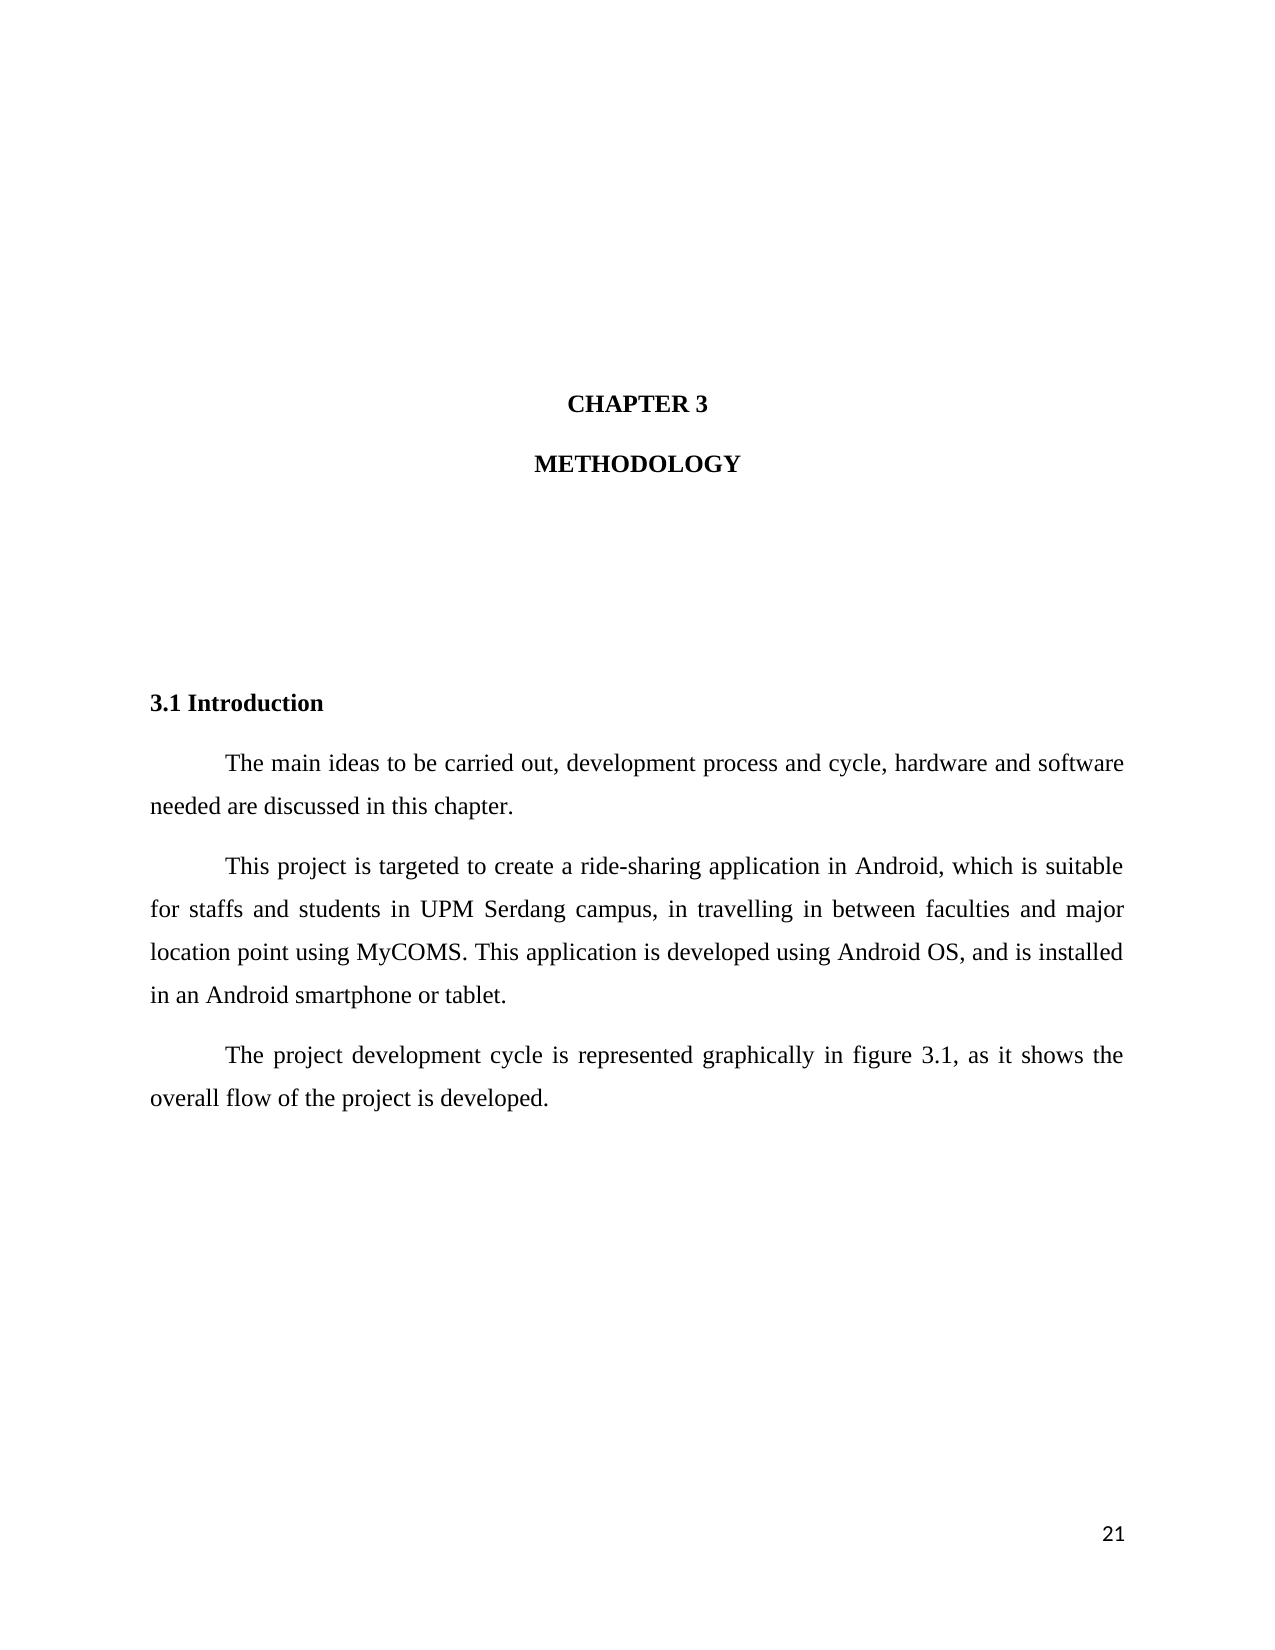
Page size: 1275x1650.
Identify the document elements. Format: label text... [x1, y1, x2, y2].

text METHODOLOGY [150, 449, 1125, 478]
text The project development cycle is represented graphically in figure 3.1, as it shows the overall flow of the project is developed. [150, 1040, 1125, 1112]
text 3.1 Introduction [150, 688, 1125, 717]
text The main ideas to be carried out, development process and cycle, hardware and software needed are discussed in this chapter. [150, 748, 1125, 820]
text CHAPTER 3 [150, 389, 1125, 418]
text This project is targeted to create a ride-sharing application in Android, which is suitable for staffs and students in UPM Serdang campus, in travelling in between faculties and major location point using MyCOMS. This application is developed using Android OS, and is installed in an Android smartphone or tablet. [150, 851, 1125, 1009]
